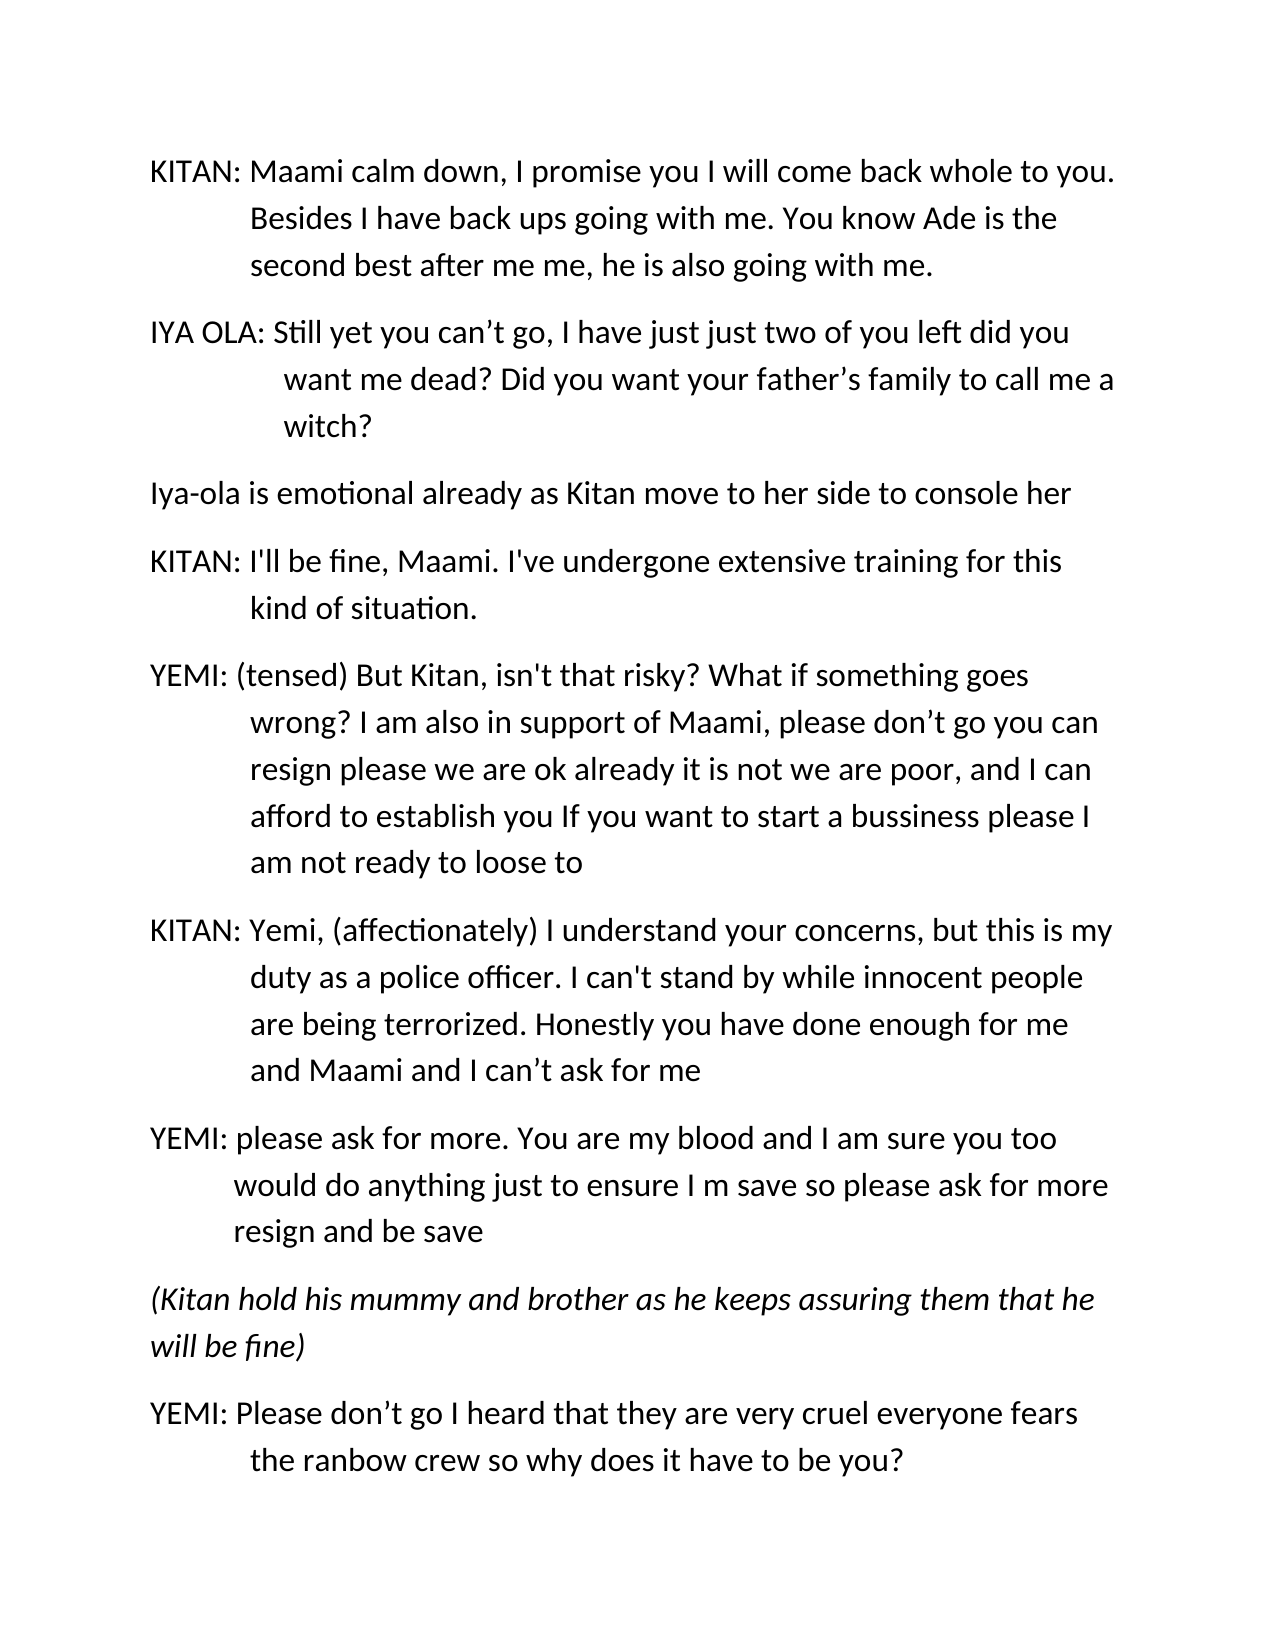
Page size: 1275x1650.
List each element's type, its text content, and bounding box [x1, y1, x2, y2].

text (Kitan hold his mummy and brother as he keeps assuring them that he will be fine) [150, 1278, 1125, 1366]
text KITAN: Yemi, (affectionately) I understand your concerns, but this is my duty as a police officer. I can't stand by while innocent people are being terrorized. Honestly you have done enough for me and Maami and I can’t ask for me [150, 909, 1125, 1090]
text IYA OLA: Still yet you can’t go, I have just just two of you left did you want me dead? Did you want your father’s family to call me a witch? [150, 311, 1125, 445]
text YEMI: Please don’t go I heard that they are very cruel everyone fears the ranbow crew so why does it have to be you? [150, 1392, 1125, 1480]
text Iya-ola is emotional already as Kitan move to her side to console her [150, 472, 1125, 513]
text YEMI: (tensed) But Kitan, isn't that risky? What if something goes wrong? I am also in support of Maami, please don’t go you can resign please we are ok already it is not we are poor, and I can afford to establish you If you want to start a bussiness please I am not ready to loose to [150, 654, 1125, 882]
text YEMI: please ask for more. You are my blood and I am sure you too would do anything just to ensure I m save so please ask for more resign and be save [150, 1117, 1125, 1251]
text KITAN: I'll be fine, Maami. I've undergone extensive training for this kind of situation. [150, 540, 1125, 627]
text KITAN: Maami calm down, I promise you I will come back whole to you. Besides I have back ups going with me. You know Ade is the second best after me me, he is also going with me. [150, 150, 1125, 284]
